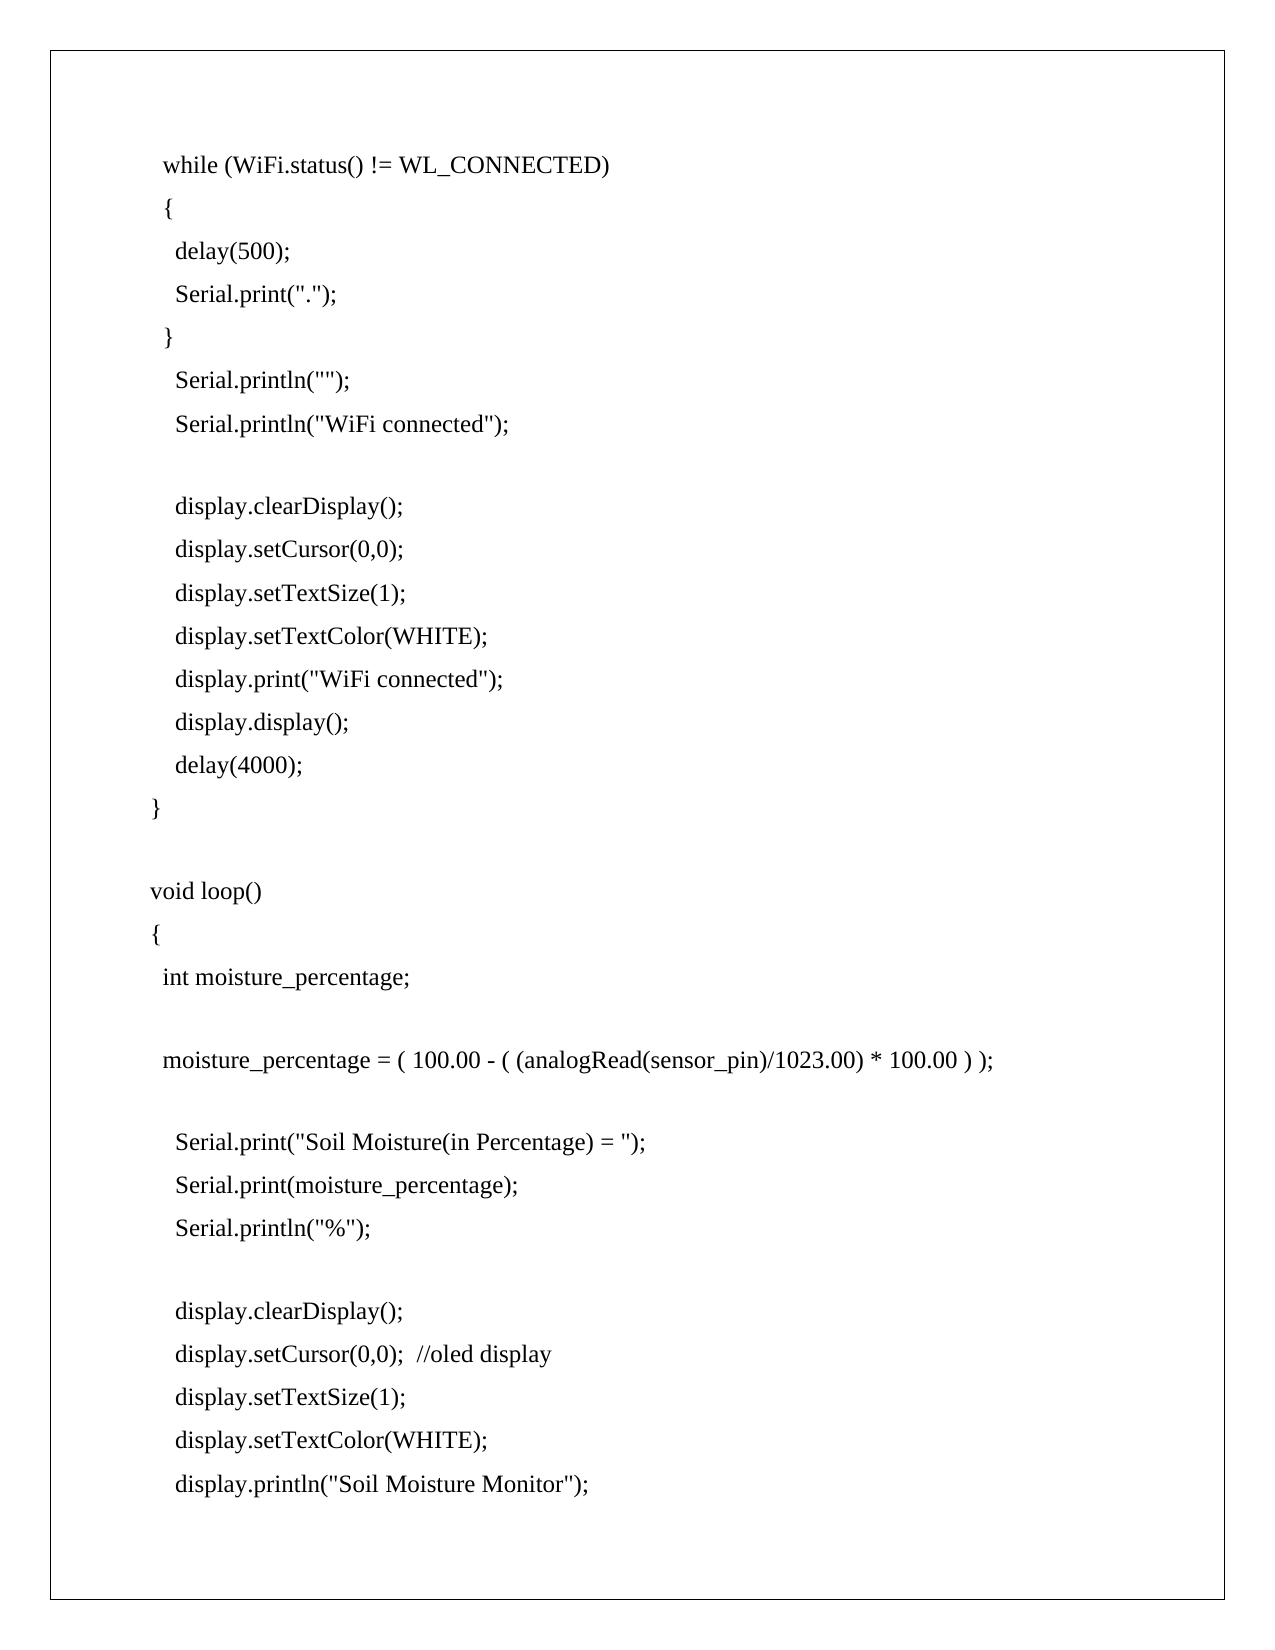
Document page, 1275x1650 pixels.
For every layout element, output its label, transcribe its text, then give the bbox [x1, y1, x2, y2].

text display.print("WiFi connected"); [150, 664, 1125, 693]
text void loop() [150, 876, 1125, 904]
text display.setCursor(0,0); [150, 534, 1125, 563]
text { [150, 919, 1125, 948]
text Serial.print(moisture_percentage); [150, 1170, 1125, 1199]
text display.println("Soil Moisture Monitor"); [150, 1469, 1125, 1497]
text Serial.print("."); [150, 279, 1125, 308]
text Serial.print("Soil Moisture(in Percentage) = "); [150, 1127, 1125, 1156]
text display.setTextColor(WHITE); [150, 621, 1125, 649]
text display.display(); [150, 707, 1125, 736]
text delay(500); [150, 236, 1125, 265]
text Serial.println(""); [150, 366, 1125, 394]
text int moisture_percentage; [150, 962, 1125, 991]
text delay(4000); [150, 750, 1125, 779]
text } [150, 322, 1125, 351]
text while (WiFi.status() != WL_CONNECTED) [150, 150, 1125, 179]
text display.setTextSize(1); [150, 1382, 1125, 1411]
text display.setTextSize(1); [150, 578, 1125, 606]
text Serial.println("WiFi connected"); [150, 409, 1125, 437]
text Serial.println("%"); [150, 1213, 1125, 1242]
text display.setCursor(0,0); //oled display [150, 1339, 1125, 1368]
text { [150, 193, 1125, 222]
text moisture_percentage = ( 100.00 - ( (analogRead(sensor_pin)/1023.00) * 100.00 ) ); [150, 1045, 1125, 1073]
text display.setTextColor(WHITE); [150, 1426, 1125, 1454]
text display.clearDisplay(); [150, 491, 1125, 520]
text } [150, 793, 1125, 822]
text display.clearDisplay(); [150, 1296, 1125, 1325]
